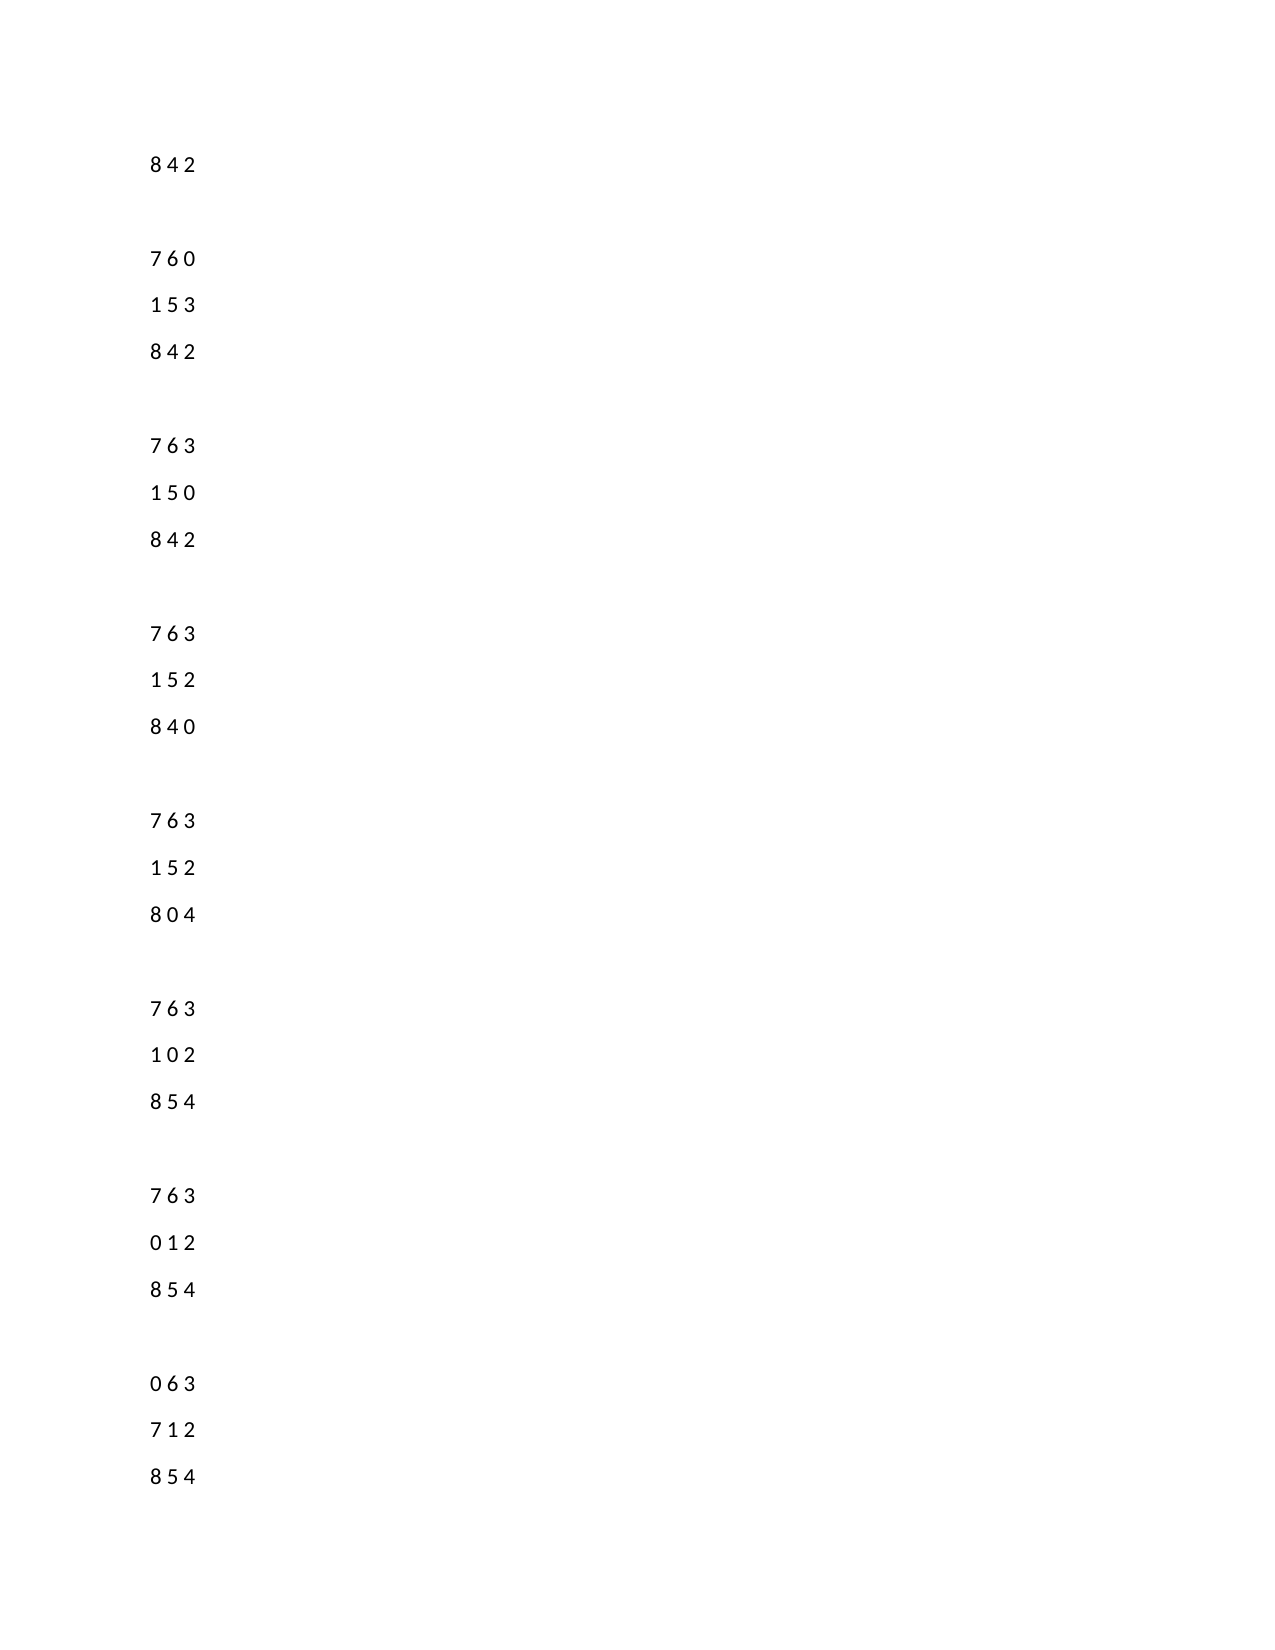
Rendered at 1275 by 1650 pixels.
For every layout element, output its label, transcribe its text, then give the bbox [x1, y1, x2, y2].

text 7 1 2 [150, 1416, 1125, 1444]
text 1 5 2 [150, 853, 1125, 881]
text 8 5 4 [150, 1462, 1125, 1491]
text 1 5 3 [150, 291, 1125, 319]
text 1 0 2 [150, 1041, 1125, 1069]
text 8 4 2 [150, 337, 1125, 366]
text 1 5 0 [150, 478, 1125, 506]
text 7 6 3 [150, 619, 1125, 647]
text 8 4 2 [150, 525, 1125, 553]
text 8 4 2 [150, 150, 1125, 178]
text 7 6 3 [150, 806, 1125, 834]
text 8 5 4 [150, 1275, 1125, 1303]
text 7 6 3 [150, 1181, 1125, 1209]
text 7 6 0 [150, 244, 1125, 272]
text 1 5 2 [150, 666, 1125, 694]
text 8 5 4 [150, 1087, 1125, 1116]
text 8 4 0 [150, 712, 1125, 741]
text 7 6 3 [150, 431, 1125, 459]
text 7 6 3 [150, 994, 1125, 1022]
text 8 0 4 [150, 900, 1125, 928]
text 0 6 3 [150, 1369, 1125, 1397]
text 0 1 2 [150, 1228, 1125, 1256]
